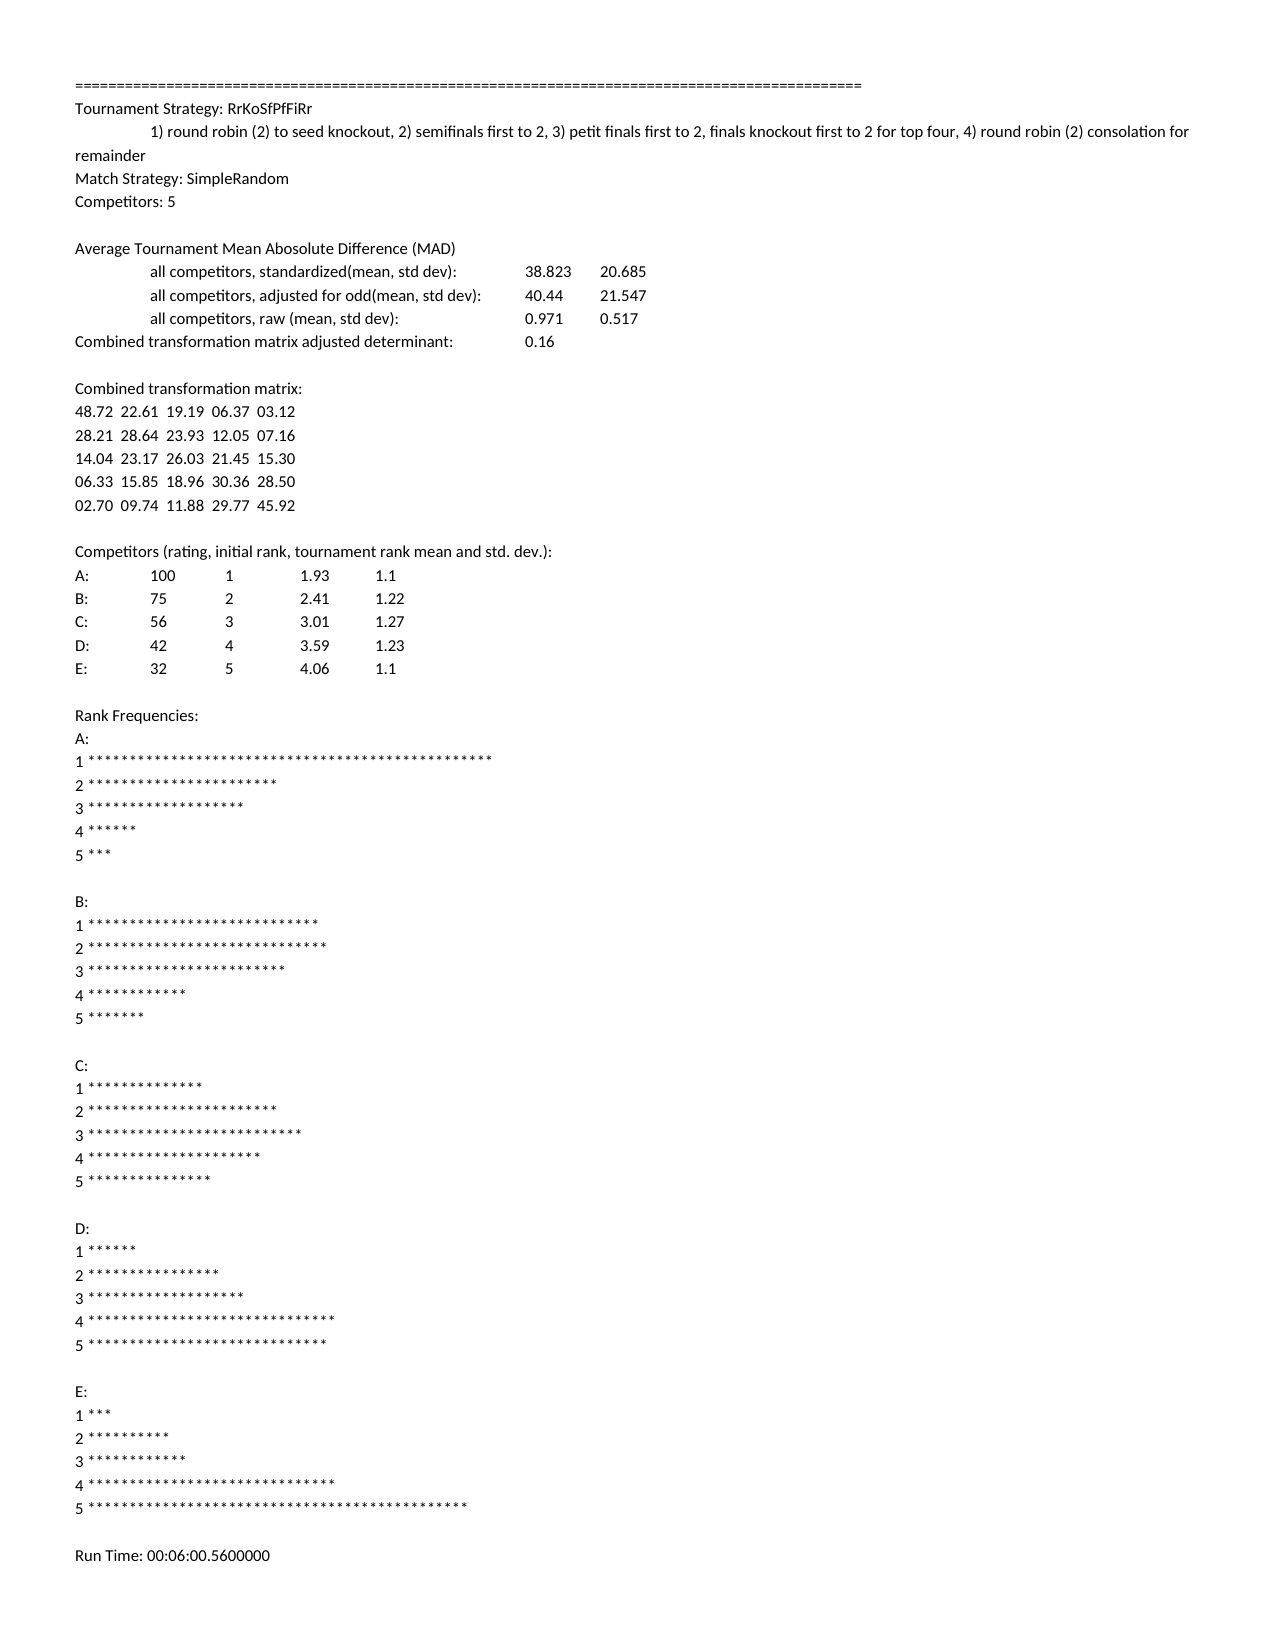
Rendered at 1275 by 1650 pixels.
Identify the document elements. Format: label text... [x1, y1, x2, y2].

text D: 42 4 3.59 1.23 [75, 635, 1200, 655]
text Match Strategy: SimpleRandom [75, 168, 1200, 189]
text 28.21 28.64 23.93 12.05 07.16 [75, 425, 1200, 445]
text Combined transformation matrix adjusted determinant: 0.16 [75, 332, 1200, 352]
text Average Tournament Mean Abosolute Difference (MAD) [75, 238, 1200, 259]
text 5 *** [75, 845, 1200, 865]
text 2 *********************** [75, 775, 1200, 795]
text D: [75, 1218, 1200, 1239]
text 06.33 15.85 18.96 30.36 28.50 [75, 472, 1200, 492]
text all competitors, adjusted for odd(mean, std dev): 40.44 21.547 [75, 285, 1200, 305]
text 4 ****************************** [75, 1475, 1200, 1495]
text 5 ********************************************** [75, 1498, 1200, 1519]
text 3 ************************** [75, 1125, 1200, 1145]
text Competitors (rating, initial rank, tournament rank mean and std. dev.): [75, 542, 1200, 562]
text 1 ************** [75, 1078, 1200, 1099]
text all competitors, raw (mean, std dev): 0.971 0.517 [75, 308, 1200, 329]
text 4 ****************************** [75, 1312, 1200, 1332]
text A: [75, 728, 1200, 749]
text 2 ***************************** [75, 938, 1200, 959]
text B: 75 2 2.41 1.22 [75, 588, 1200, 609]
text 5 ******* [75, 1008, 1200, 1029]
text B: [75, 892, 1200, 912]
text 14.04 23.17 26.03 21.45 15.30 [75, 448, 1200, 469]
text all competitors, standardized(mean, std dev): 38.823 20.685 [75, 262, 1200, 282]
text C: 56 3 3.01 1.27 [75, 612, 1200, 632]
text 5 *************** [75, 1172, 1200, 1192]
text 3 ************ [75, 1452, 1200, 1472]
text 02.70 09.74 11.88 29.77 45.92 [75, 495, 1200, 515]
text Competitors: 5 [75, 192, 1200, 212]
text 1 **************************** [75, 915, 1200, 935]
text C: [75, 1055, 1200, 1075]
text 4 ********************* [75, 1148, 1200, 1169]
text Run Time: 00:06:00.5600000 [75, 1545, 1200, 1565]
text 3 ************************ [75, 962, 1200, 982]
text E: 32 5 4.06 1.1 [75, 658, 1200, 679]
text 4 ************ [75, 985, 1200, 1005]
text 1 *** [75, 1405, 1200, 1425]
text 3 ******************* [75, 798, 1200, 819]
text 48.72 22.61 19.19 06.37 03.12 [75, 402, 1200, 422]
text 3 ******************* [75, 1288, 1200, 1309]
text Combined transformation matrix: [75, 378, 1200, 399]
text 4 ****** [75, 822, 1200, 842]
text E: [75, 1382, 1200, 1402]
text 1) round robin (2) to seed knockout, 2) semifinals first to 2, 3) petit finals first to 2, finals knockout first to 2 for top four, 4) round robin (2) consolation for remainder [75, 122, 1200, 165]
text =============================================================================================== [75, 75, 1200, 95]
text 1 ****** [75, 1242, 1200, 1262]
text 2 ********** [75, 1428, 1200, 1449]
text 2 *********************** [75, 1102, 1200, 1122]
text 1 ************************************************* [75, 752, 1200, 772]
text Tournament Strategy: RrKoSfPfFiRr [75, 98, 1200, 119]
text 2 **************** [75, 1265, 1200, 1285]
text Rank Frequencies: [75, 705, 1200, 725]
text 5 ***************************** [75, 1335, 1200, 1355]
text A: 100 1 1.93 1.1 [75, 565, 1200, 585]
